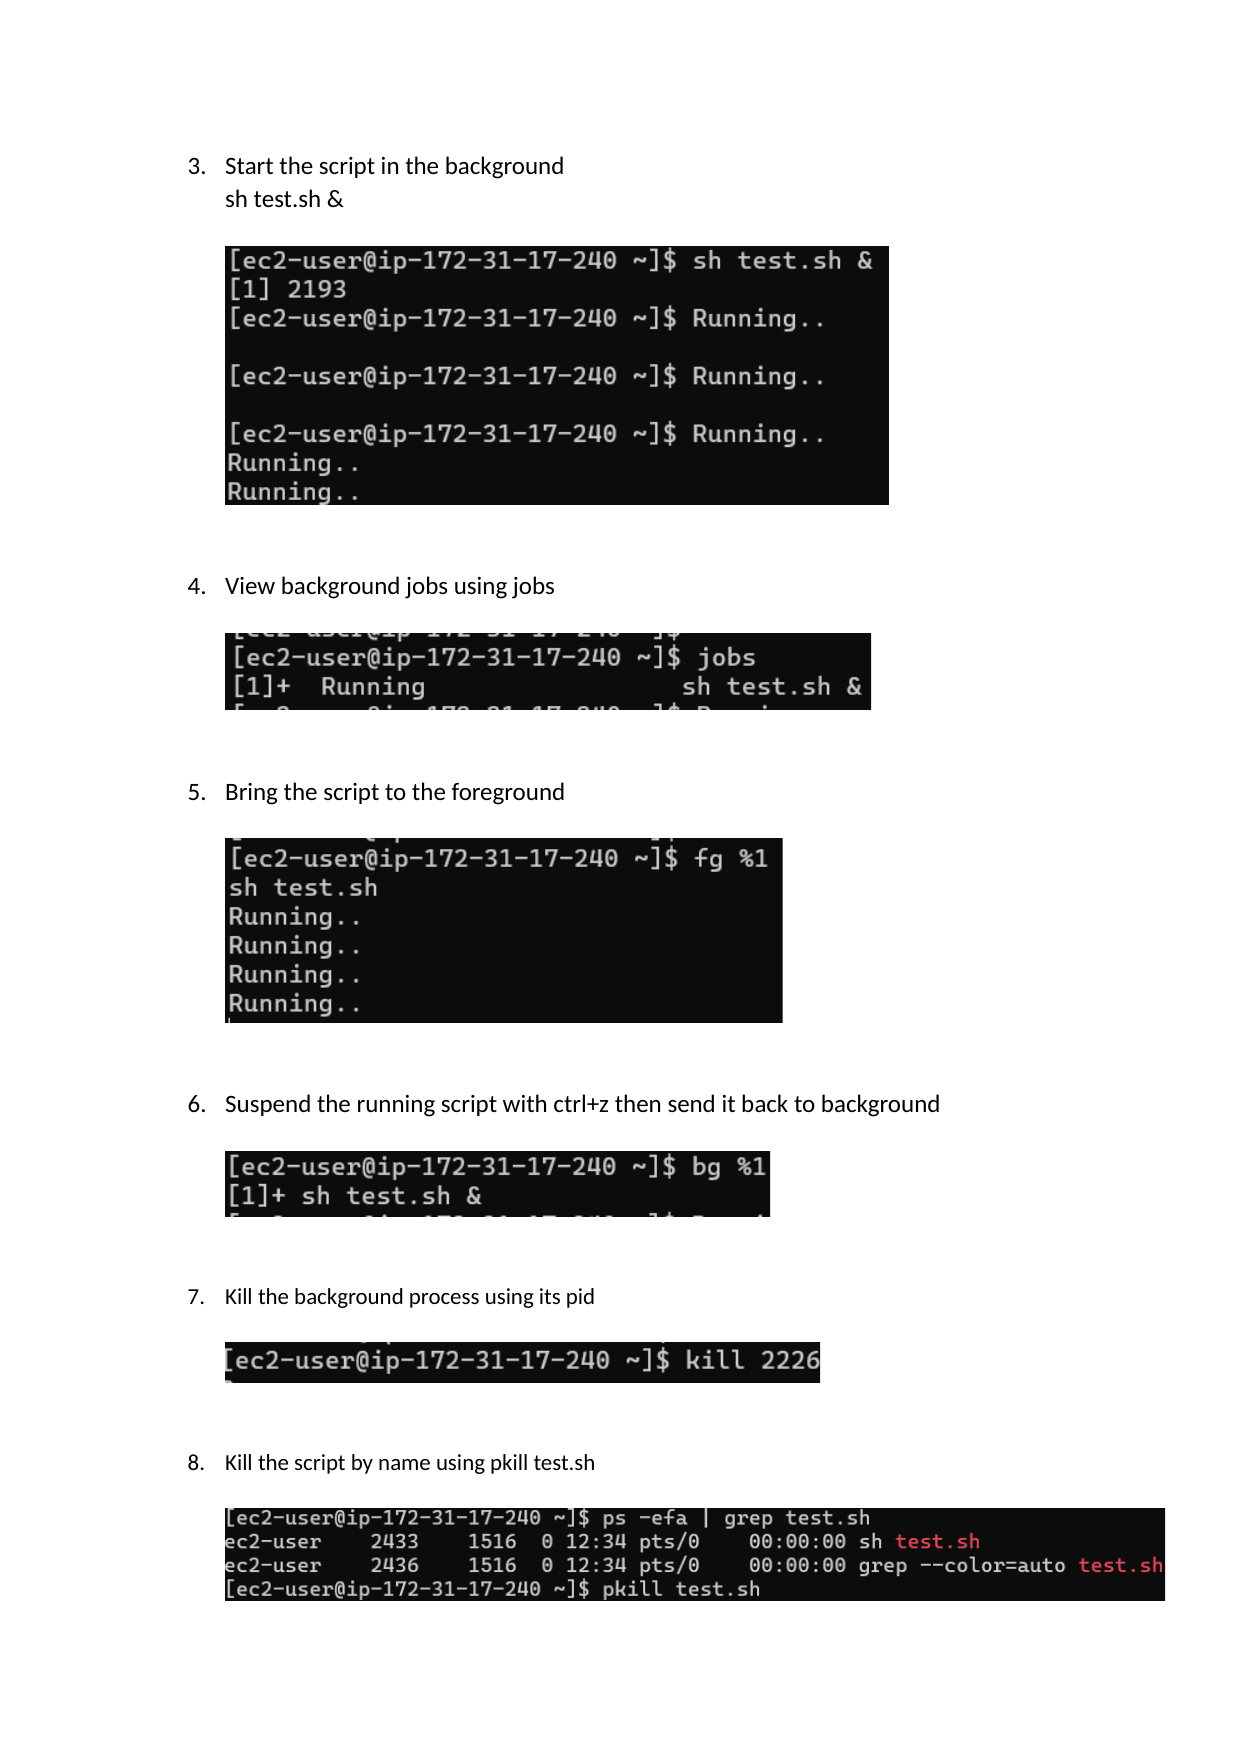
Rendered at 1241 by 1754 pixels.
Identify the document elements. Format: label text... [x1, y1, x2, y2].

picture [225, 246, 889, 505]
picture [225, 1342, 821, 1383]
list sh test.sh & [225, 183, 1090, 213]
list Suspend the running script with ctrl+z then send it back to background [187, 1088, 1090, 1119]
picture [225, 838, 783, 1023]
picture [225, 1508, 1166, 1601]
picture [225, 633, 872, 710]
list Kill the script by name using pkill test.sh [187, 1448, 1090, 1476]
list View background jobs using jobs [187, 571, 1090, 601]
list Kill the background process using its pid [187, 1282, 1090, 1310]
picture [225, 1151, 771, 1217]
list Start the script in the background [187, 150, 1090, 181]
list Bring the script to the foreground [187, 776, 1090, 806]
